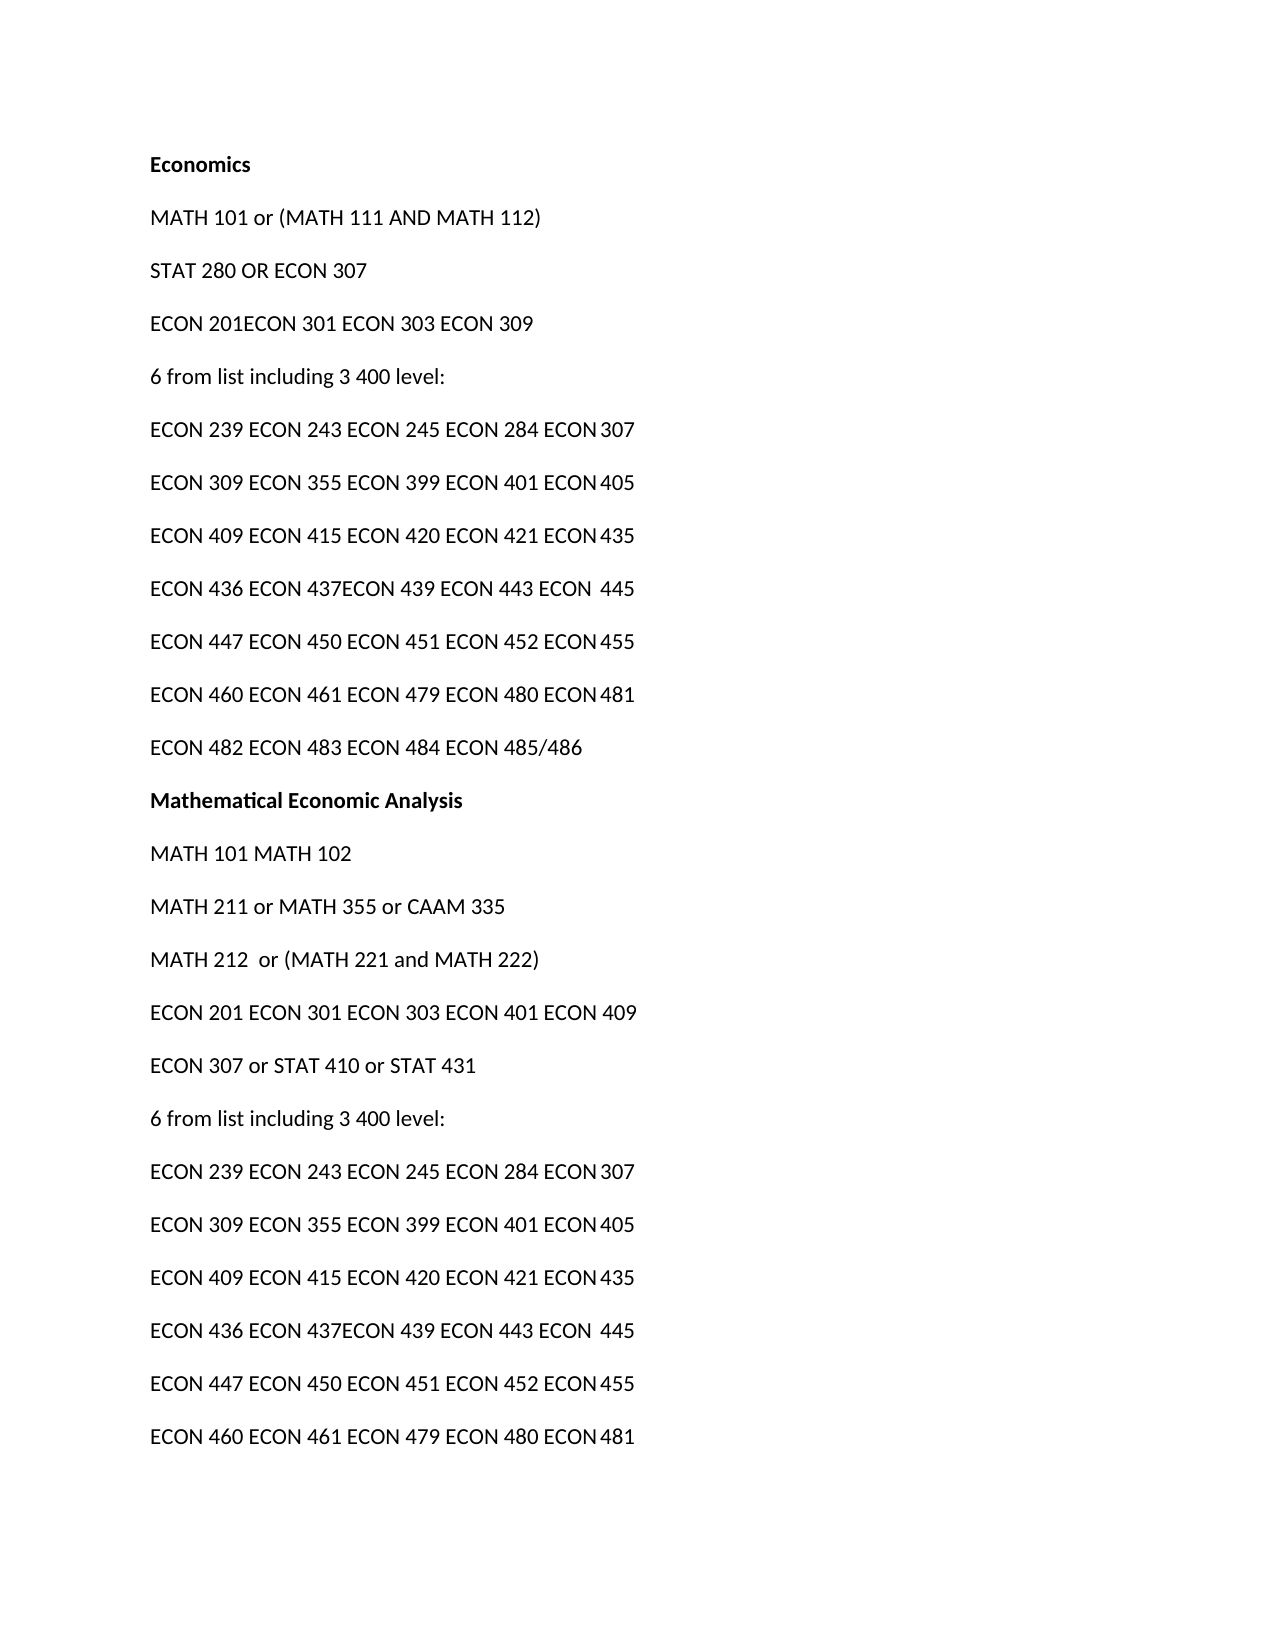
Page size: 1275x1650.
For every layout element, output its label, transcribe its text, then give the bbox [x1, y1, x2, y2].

text ECON 201 ECON 301 ECON 303 ECON 401 ECON 409 [150, 998, 1125, 1026]
text ECON 239 ECON 243 ECON 245 ECON 284 ECON 307 [150, 415, 1125, 443]
text Economics [150, 150, 1125, 178]
text 6 from list including 3 400 level: [150, 362, 1125, 390]
text ECON 409 ECON 415 ECON 420 ECON 421 ECON 435 [150, 521, 1125, 549]
text ECON 460 ECON 461 ECON 479 ECON 480 ECON 481 [150, 1422, 1125, 1451]
text ECON 201ECON 301 ECON 303 ECON 309 [150, 309, 1125, 337]
text MATH 211 or MATH 355 or CAAM 335 [150, 892, 1125, 920]
text MATH 101 MATH 102 [150, 839, 1125, 867]
text ECON 447 ECON 450 ECON 451 ECON 452 ECON 455 [150, 1369, 1125, 1397]
text ECON 482 ECON 483 ECON 484 ECON 485/486 [150, 733, 1125, 761]
text ECON 460 ECON 461 ECON 479 ECON 480 ECON 481 [150, 680, 1125, 708]
text ECON 239 ECON 243 ECON 245 ECON 284 ECON 307 [150, 1157, 1125, 1185]
text Mathematical Economic Analysis [150, 786, 1125, 814]
text ECON 447 ECON 450 ECON 451 ECON 452 ECON 455 [150, 627, 1125, 655]
text ECON 309 ECON 355 ECON 399 ECON 401 ECON 405 [150, 1210, 1125, 1238]
text ECON 309 ECON 355 ECON 399 ECON 401 ECON 405 [150, 468, 1125, 496]
text MATH 212 or (MATH 221 and MATH 222) [150, 945, 1125, 973]
text ECON 436 ECON 437ECON 439 ECON 443 ECON 445 [150, 1316, 1125, 1344]
text ECON 307 or STAT 410 or STAT 431 [150, 1051, 1125, 1079]
text ECON 409 ECON 415 ECON 420 ECON 421 ECON 435 [150, 1263, 1125, 1291]
text MATH 101 or (MATH 111 AND MATH 112) [150, 203, 1125, 231]
text 6 from list including 3 400 level: [150, 1104, 1125, 1132]
text STAT 280 OR ECON 307 [150, 256, 1125, 284]
text ECON 436 ECON 437ECON 439 ECON 443 ECON 445 [150, 574, 1125, 602]
